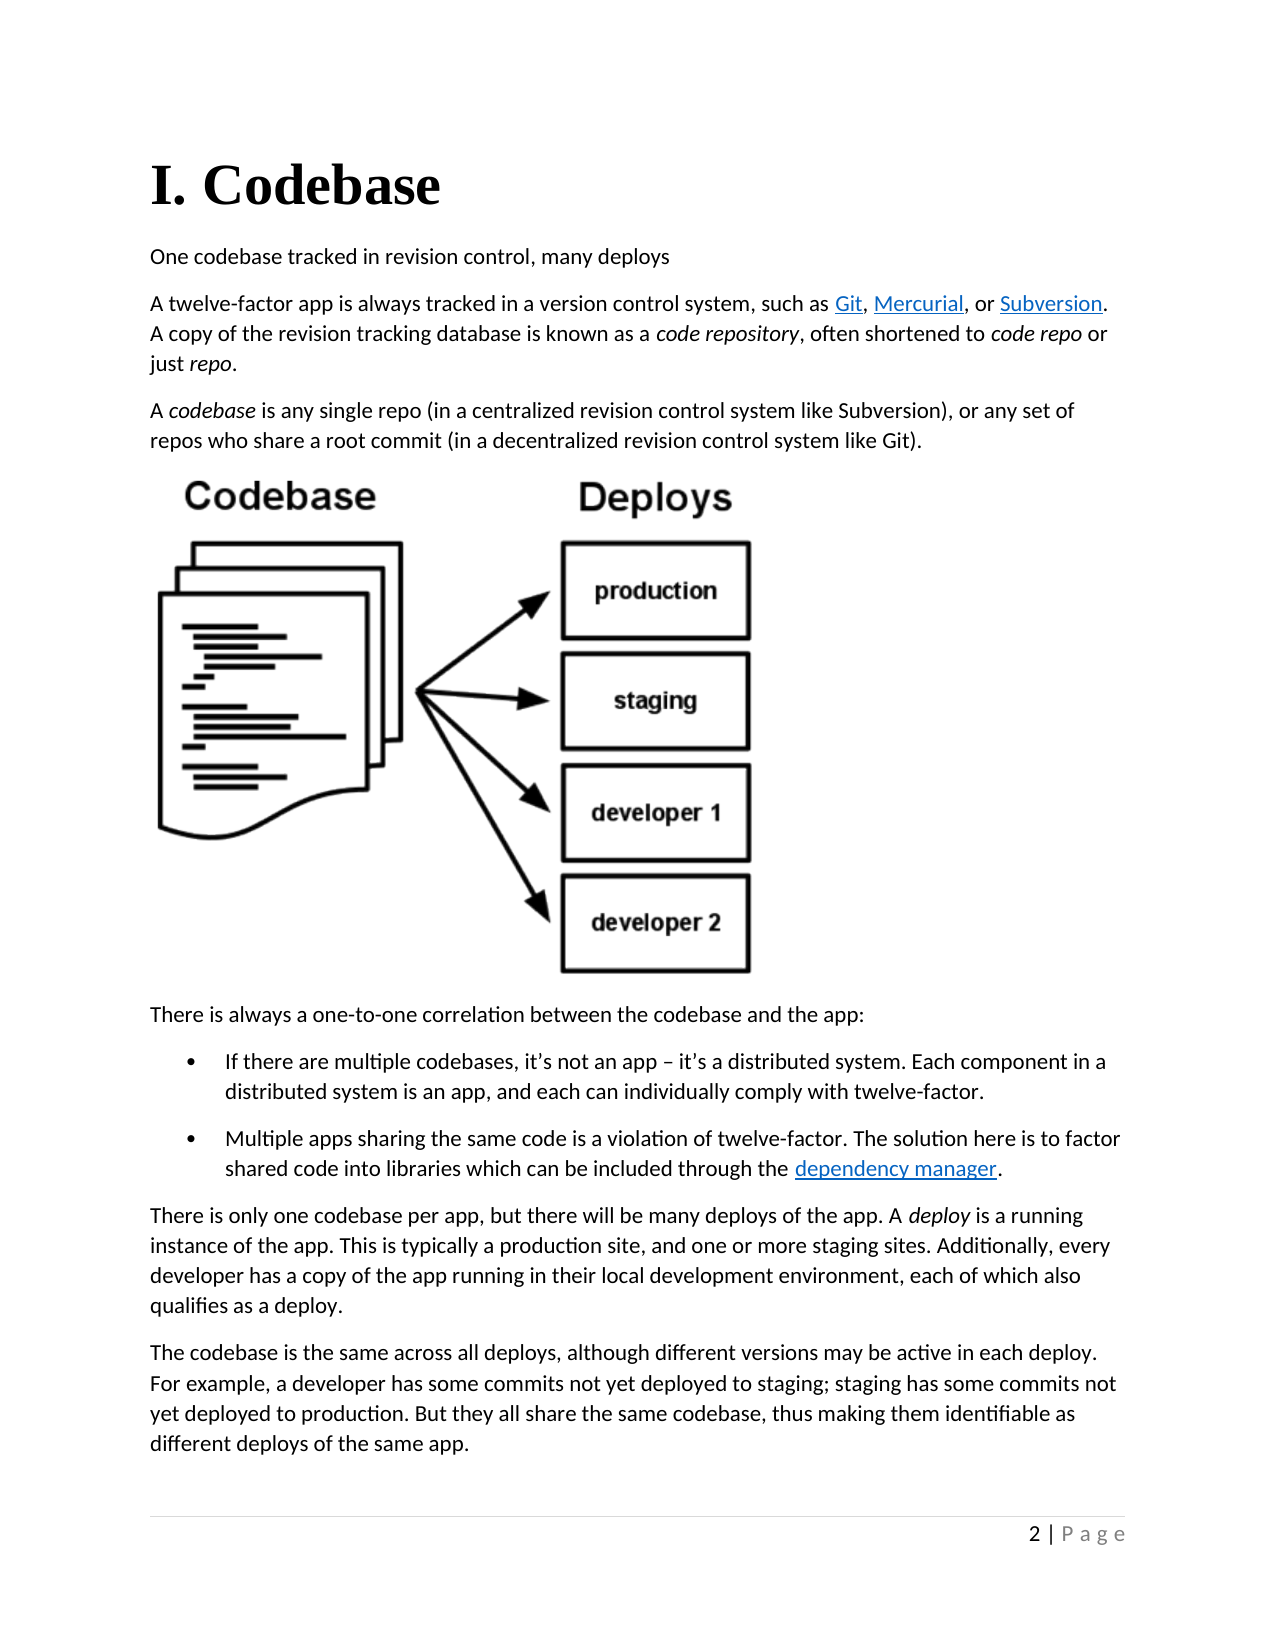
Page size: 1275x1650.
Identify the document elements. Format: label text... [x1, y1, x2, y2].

text A codebase is any single repo (in a centralized revision control system like Subversion), or any set of repos who share a root commit (in a decentralized revision control system like Git). [150, 396, 1125, 454]
text The codebase is the same across all deploys, although different versions may be active in each deploy. For example, a developer has some commits not yet deployed to staging; staging has some commits not yet deployed to production. But they all share the same codebase, thus making them identifiable as different deploys of the same app. [150, 1338, 1125, 1457]
picture [150, 473, 760, 982]
text A twelve-factor app is always tracked in a version control system, such as Git, Mercurial, or Subversion. A copy of the revision tracking database is known as a code repository, often shortened to code repo or just repo. [150, 289, 1125, 377]
text One codebase tracked in revision control, many deploys [150, 242, 1125, 270]
list Multiple apps sharing the same code is a violation of twelve-factor. The solution here is to factor shared code into libraries which can be included through the dependency manager. [187, 1124, 1125, 1182]
list If there are multiple codebases, it’s not an app – it’s a distributed system. Each component in a distributed system is an app, and each can individually comply with twelve-factor. [187, 1047, 1125, 1105]
subtitle I. Codebase [150, 150, 1125, 217]
text There is only one codebase per app, but there will be many deploys of the app. A deploy is a running instance of the app. This is typically a production site, and one or more staging sites. Additionally, every developer has a copy of the app running in their local development environment, each of which also qualifies as a deploy. [150, 1201, 1125, 1320]
text There is always a one-to-one correlation between the codebase and the app: [150, 1000, 1125, 1028]
